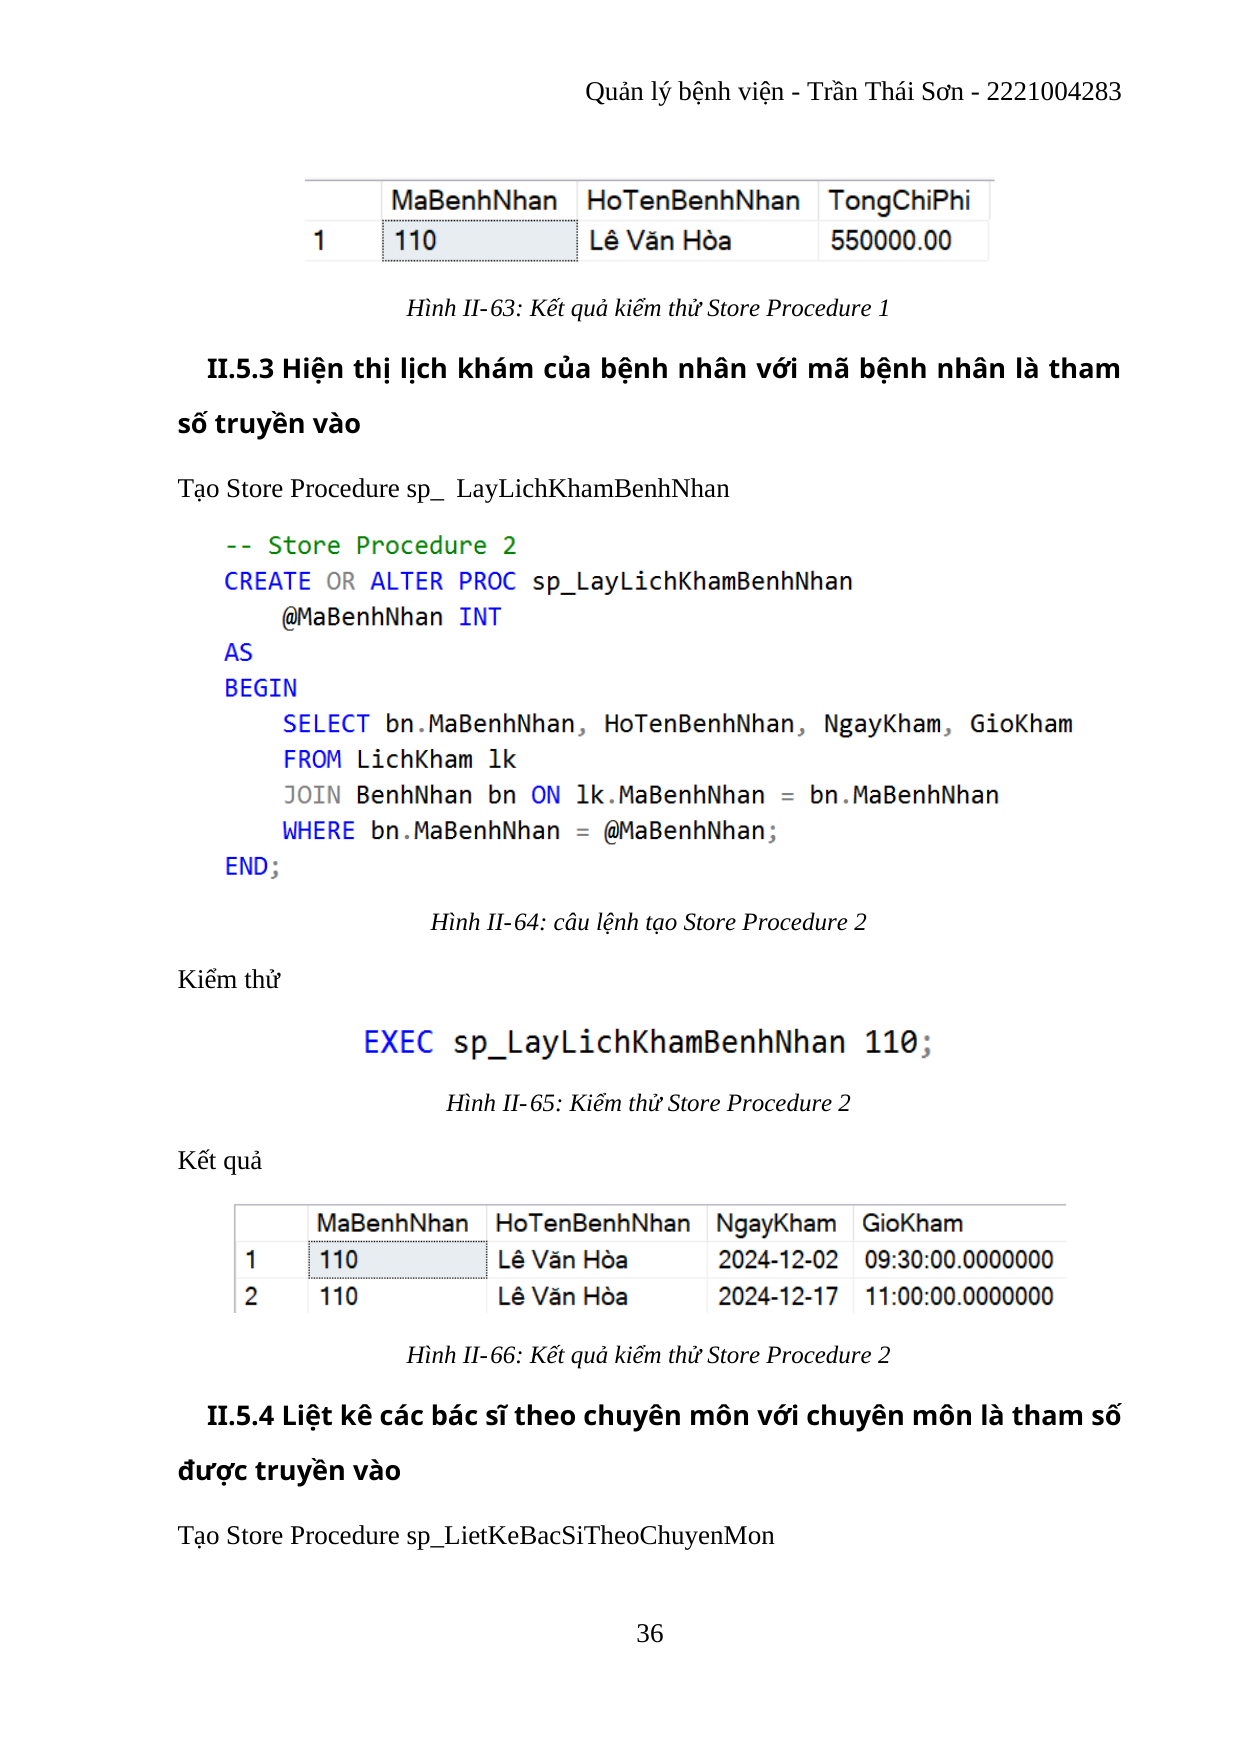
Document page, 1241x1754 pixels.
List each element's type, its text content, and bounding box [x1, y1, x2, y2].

picture [304, 177, 995, 266]
picture [355, 1022, 945, 1061]
picture [221, 531, 1078, 880]
picture [233, 1203, 1067, 1313]
text Kiểm thử [177, 963, 1122, 994]
subtitle Liệt kê các bác sĩ theo chuyên môn với chuyên môn là tham số được truyền vào [177, 1396, 1122, 1488]
subtitle Hiện thị lịch khám của bệnh nhân với mã bệnh nhân là tham số truyền vào [177, 349, 1122, 441]
text Tạo Store Procedure sp_ LayLichKhamBenhNhan [177, 472, 1122, 503]
text Tạo Store Procedure sp_LietKeBacSiTheoChuyenMon [177, 1519, 1122, 1551]
text Kết quả [177, 1144, 1122, 1175]
